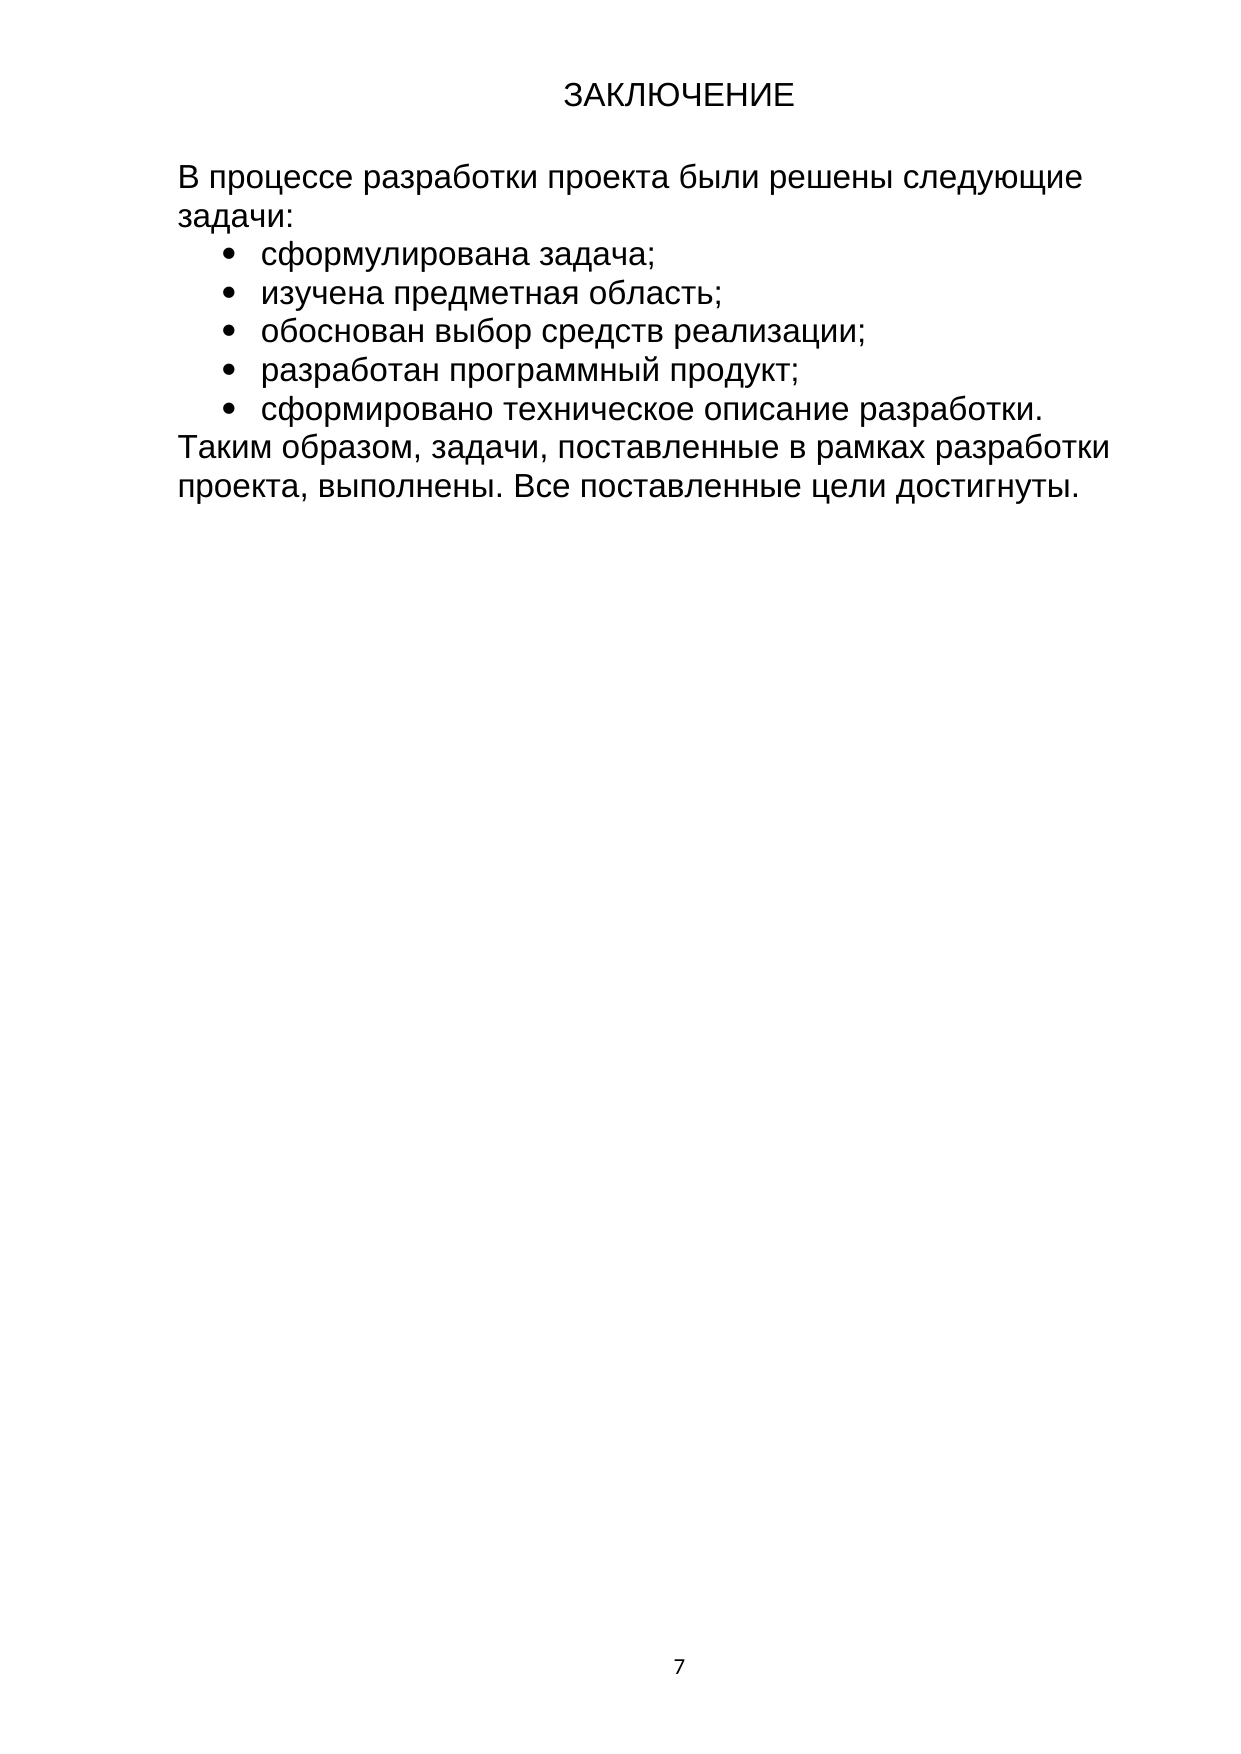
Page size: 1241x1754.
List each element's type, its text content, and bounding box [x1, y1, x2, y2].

list обоснован выбор средств реализации; [223, 312, 1181, 350]
list разработан программный продукт; [223, 350, 1181, 389]
list сформулирована задача; [223, 234, 1181, 273]
text В процессе разработки проекта были решены следующие задачи: [177, 158, 1181, 234]
text ЗАКЛЮЧЕНИЕ [177, 75, 1181, 113]
text Таким образом, задачи, поставленные в рамках разработки проекта, выполнены. Все поставленные цели достигнуты. [177, 427, 1181, 504]
list сформировано техническое описание разработки. [223, 389, 1181, 427]
list изучена предметная область; [223, 273, 1181, 312]
